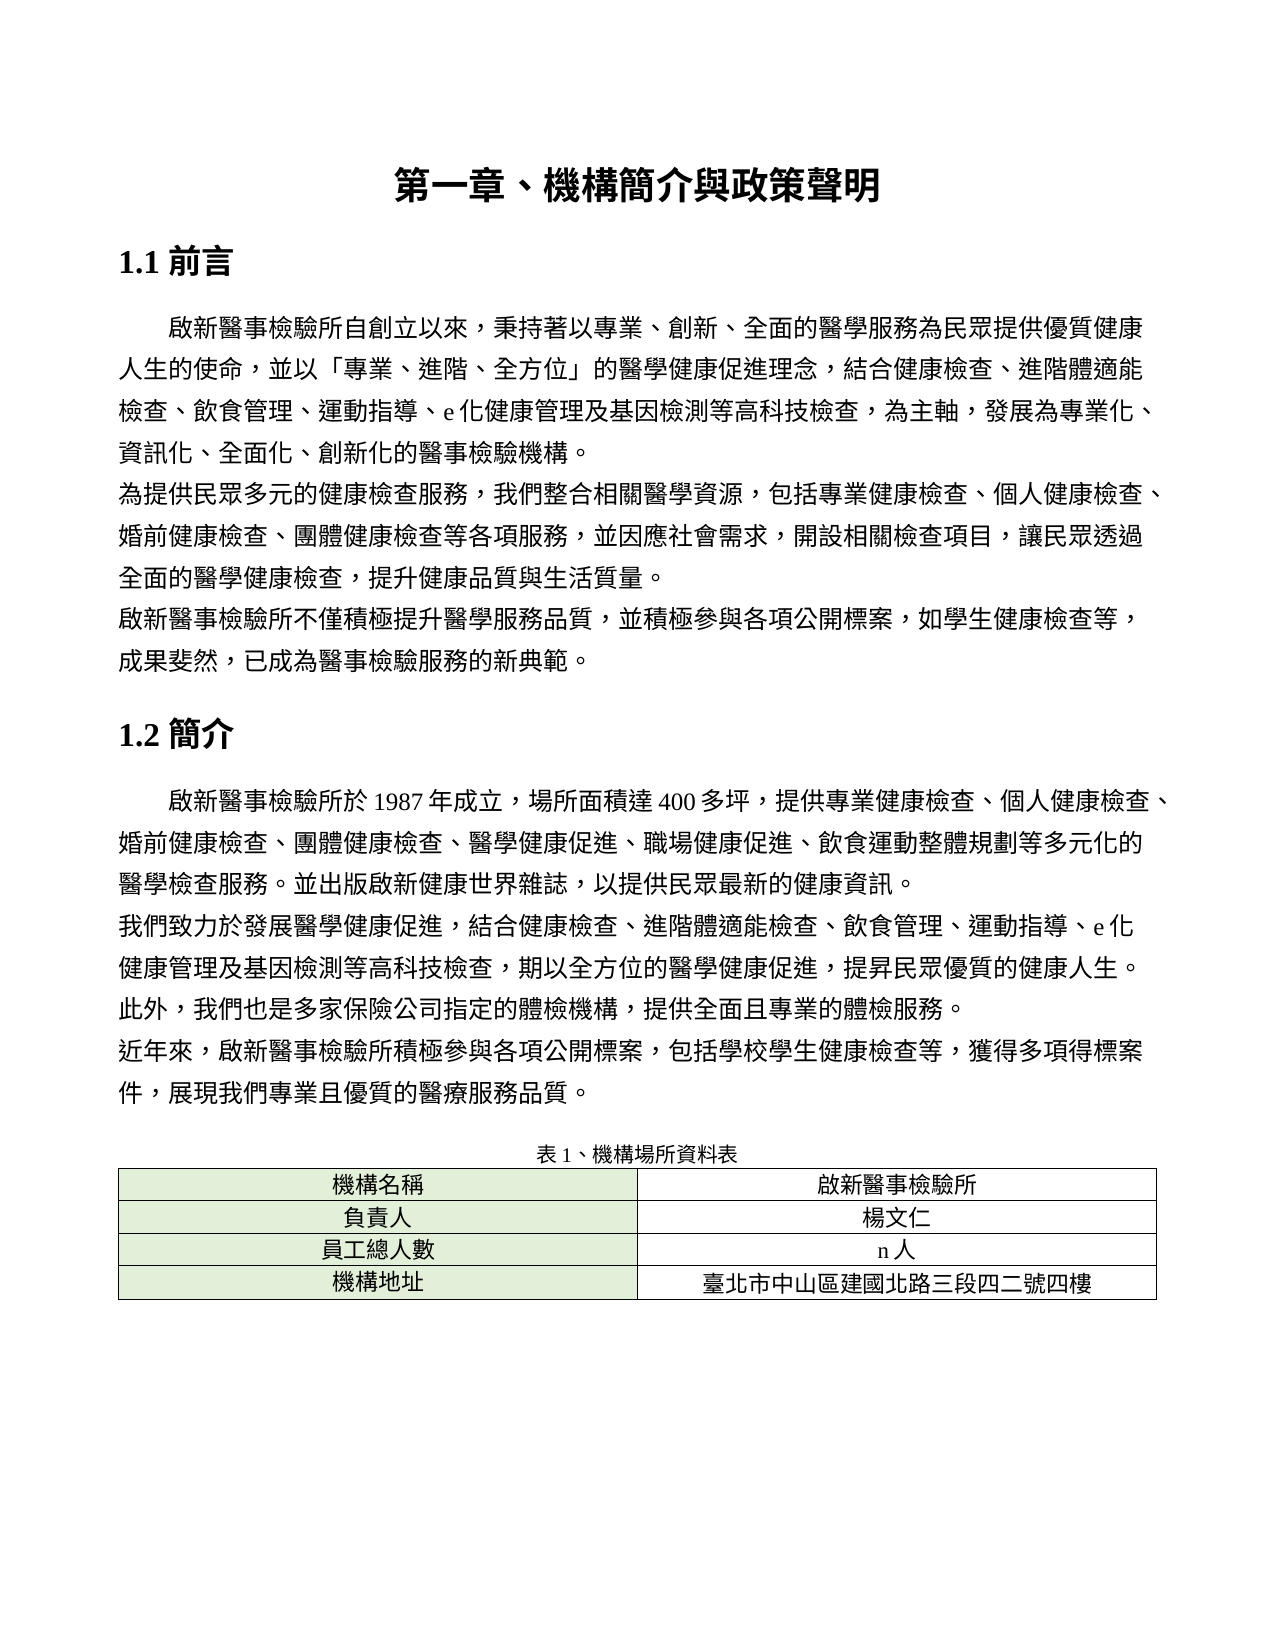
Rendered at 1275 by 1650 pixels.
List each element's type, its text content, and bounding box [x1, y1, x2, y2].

subtitle 第一章、機構簡介與政策聲明 [118, 156, 1157, 210]
text 表1、機構場所資料表 [118, 1140, 1157, 1168]
table_header 啟新醫事檢驗所 [638, 1169, 1156, 1200]
table_cell 員工總人數 [119, 1234, 637, 1265]
table_cell 機構地址 [119, 1266, 637, 1299]
table_header 機構名稱 [119, 1169, 637, 1200]
table_cell 臺北市中山區建國北路三段四二號四樓 [638, 1266, 1156, 1299]
table_cell 楊文仁 [638, 1201, 1156, 1233]
table_cell n人 [638, 1234, 1156, 1265]
subtitle 1.1 前言 [118, 235, 1157, 283]
text 啟新醫事檢驗所於1987年成立，場所面積達400多坪，提供專業健康檢查、個人健康檢查、婚前健康檢查、團體健康檢查、醫學健康促進、職場健康促進、飲食運動整體規劃等多元化的醫學檢查服務。並出版啟新健康世界雜誌，以提供民眾最新的健康資訊。 我們致力於發展醫學健康促進，結合健康檢查、進階體適能檢查、飲食管理、運動指導、e化健康管理及基因檢測等高科技檢查，期以全方位的醫學健康促進，提昇民眾優質的健康人生。此外，我們也是多家保險公司指定的體檢機構，提供全面且專業的體檢服務。 近年來，啟新醫事檢驗所積極參與各項公開標案，包括學校學生健康檢查等，獲得多項得標案件，展現我們專業且優質的醫療服務品質。 [118, 781, 1157, 1109]
text 啟新醫事檢驗所自創立以來，秉持著以專業、創新、全面的醫學服務為民眾提供優質健康人生的使命，並以「專業、進階、全方位」的醫學健康促進理念，結合健康檢查、進階體適能檢查、飲食管理、運動指導、e化健康管理及基因檢測等高科技檢查，為主軸，發展為專業化、資訊化、全面化、創新化的醫事檢驗機構。 為提供民眾多元的健康檢查服務，我們整合相關醫學資源，包括專業健康檢查、個人健康檢查、婚前健康檢查、團體健康檢查等各項服務，並因應社會需求，開設相關檢查項目，讓民眾透過全面的醫學健康檢查，提升健康品質與生活質量。 啟新醫事檢驗所不僅積極提升醫學服務品質，並積極參與各項公開標案，如學生健康檢查等，成果斐然，已成為醫事檢驗服務的新典範。 [118, 308, 1157, 678]
table_cell 負責人 [119, 1201, 637, 1233]
subtitle 1.2 簡介 [118, 708, 1157, 756]
